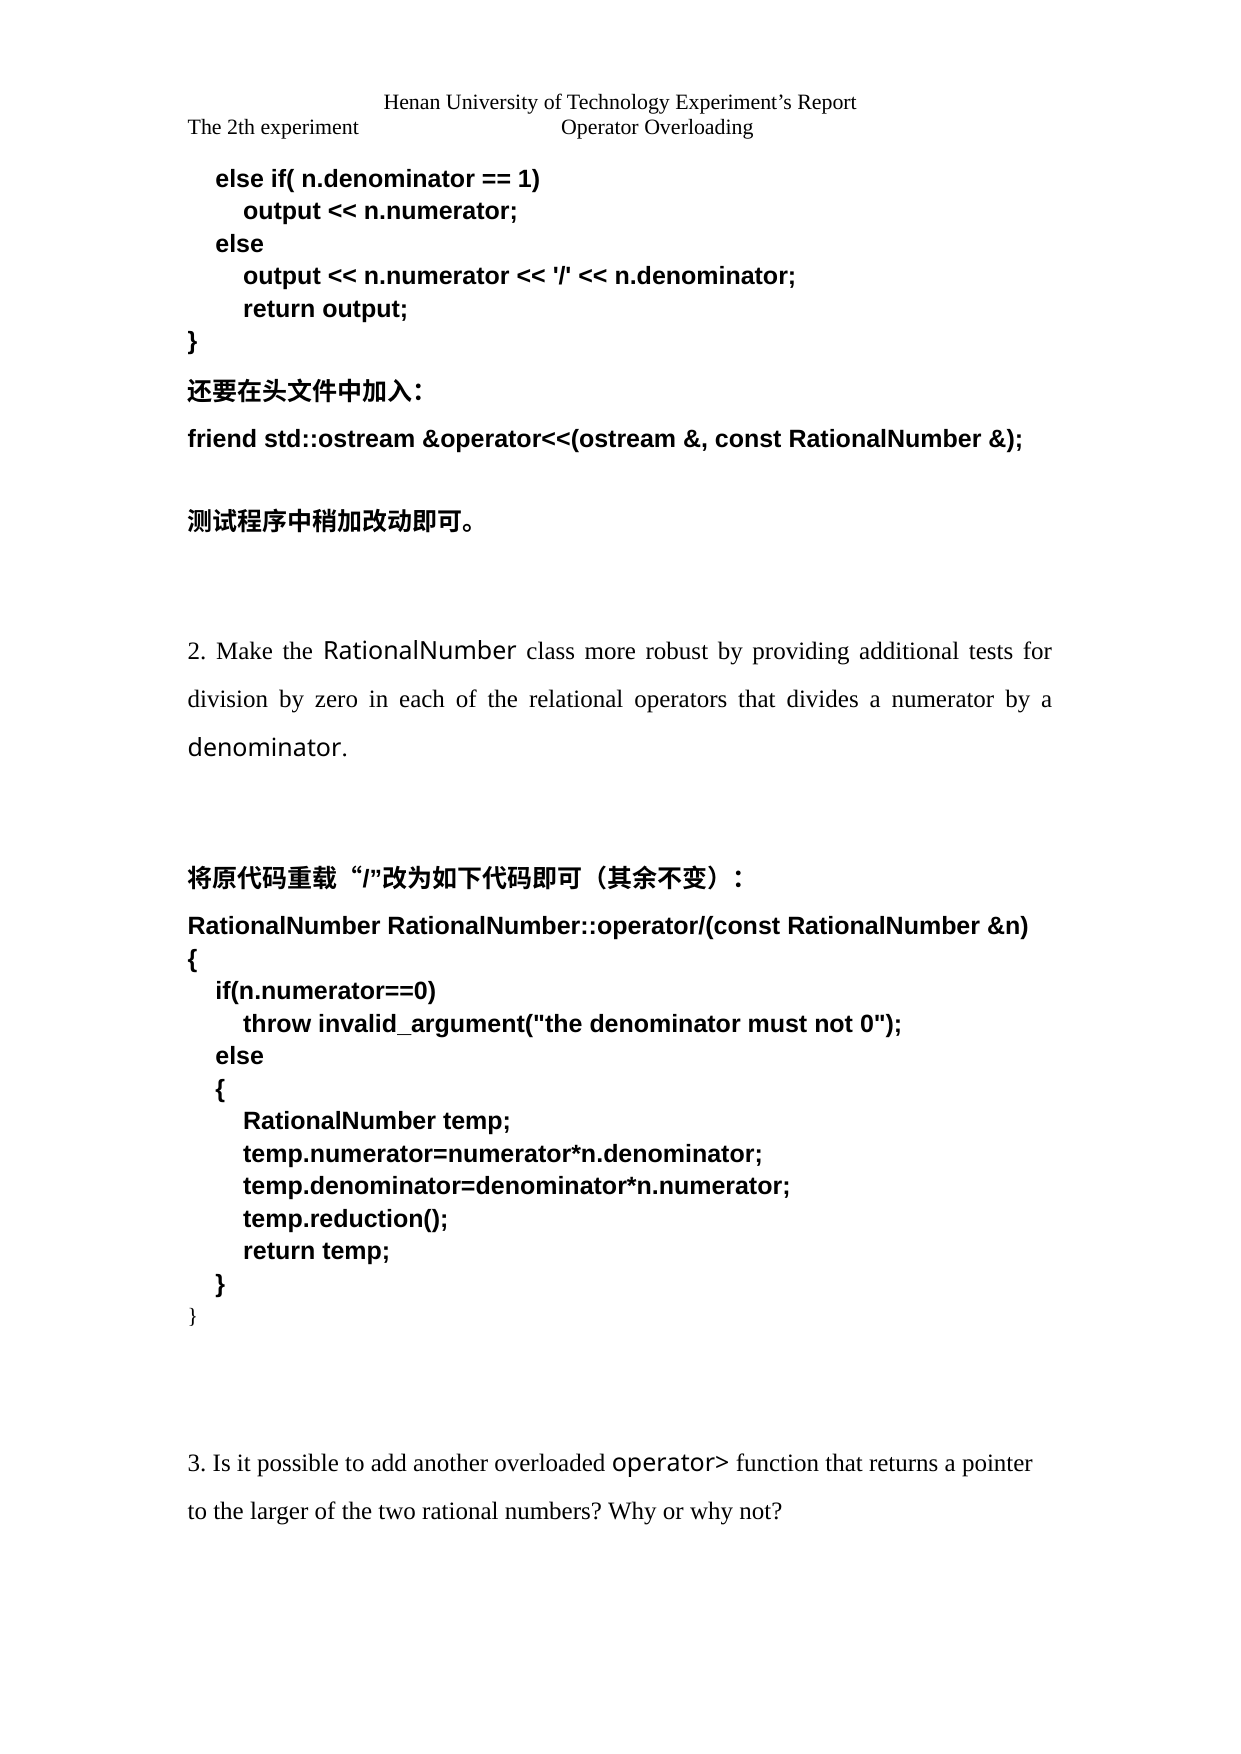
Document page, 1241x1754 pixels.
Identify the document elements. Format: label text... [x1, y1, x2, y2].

text 2. Make the RationalNumber class more robust by providing additional tests for division by zero in each of the relational operators that divides a numerator by a denominator. [187, 617, 1053, 779]
text 还要在头文件中加入： [187, 357, 1053, 422]
text else if( n.denominator == 1) [187, 162, 1053, 194]
text output << n.numerator << '/' << n.denominator; [187, 259, 1053, 292]
text RationalNumber temp; [187, 1104, 1053, 1137]
text } [187, 324, 1053, 357]
text temp.numerator=numerator*n.denominator; [187, 1137, 1053, 1169]
text if(n.numerator==0) [187, 974, 1053, 1007]
text return output; [187, 292, 1053, 324]
text { [187, 1072, 1053, 1104]
text RationalNumber RationalNumber::operator/(const RationalNumber &n) [187, 909, 1053, 942]
text else [187, 227, 1053, 259]
text 测试程序中稍加改动即可。 [187, 487, 1053, 552]
text } [187, 1267, 1053, 1299]
text else [187, 1039, 1053, 1072]
text return temp; [187, 1234, 1053, 1267]
text temp.denominator=denominator*n.numerator; [187, 1169, 1053, 1202]
text output << n.numerator; [187, 194, 1053, 227]
text 将原代码重载“/”改为如下代码即可（其余不变）： [187, 844, 1053, 909]
text } [187, 1299, 1053, 1332]
text throw invalid_argument("the denominator must not 0"); [187, 1007, 1053, 1039]
text friend std::ostream &operator<<(ostream &, const RationalNumber &); [187, 422, 1053, 454]
text 3. Is it possible to add another overloaded operator> function that returns a pointer to the larger of the two rational numbers? Why or why not? [187, 1429, 1053, 1527]
text { [187, 942, 1053, 974]
text temp.reduction(); [187, 1202, 1053, 1234]
